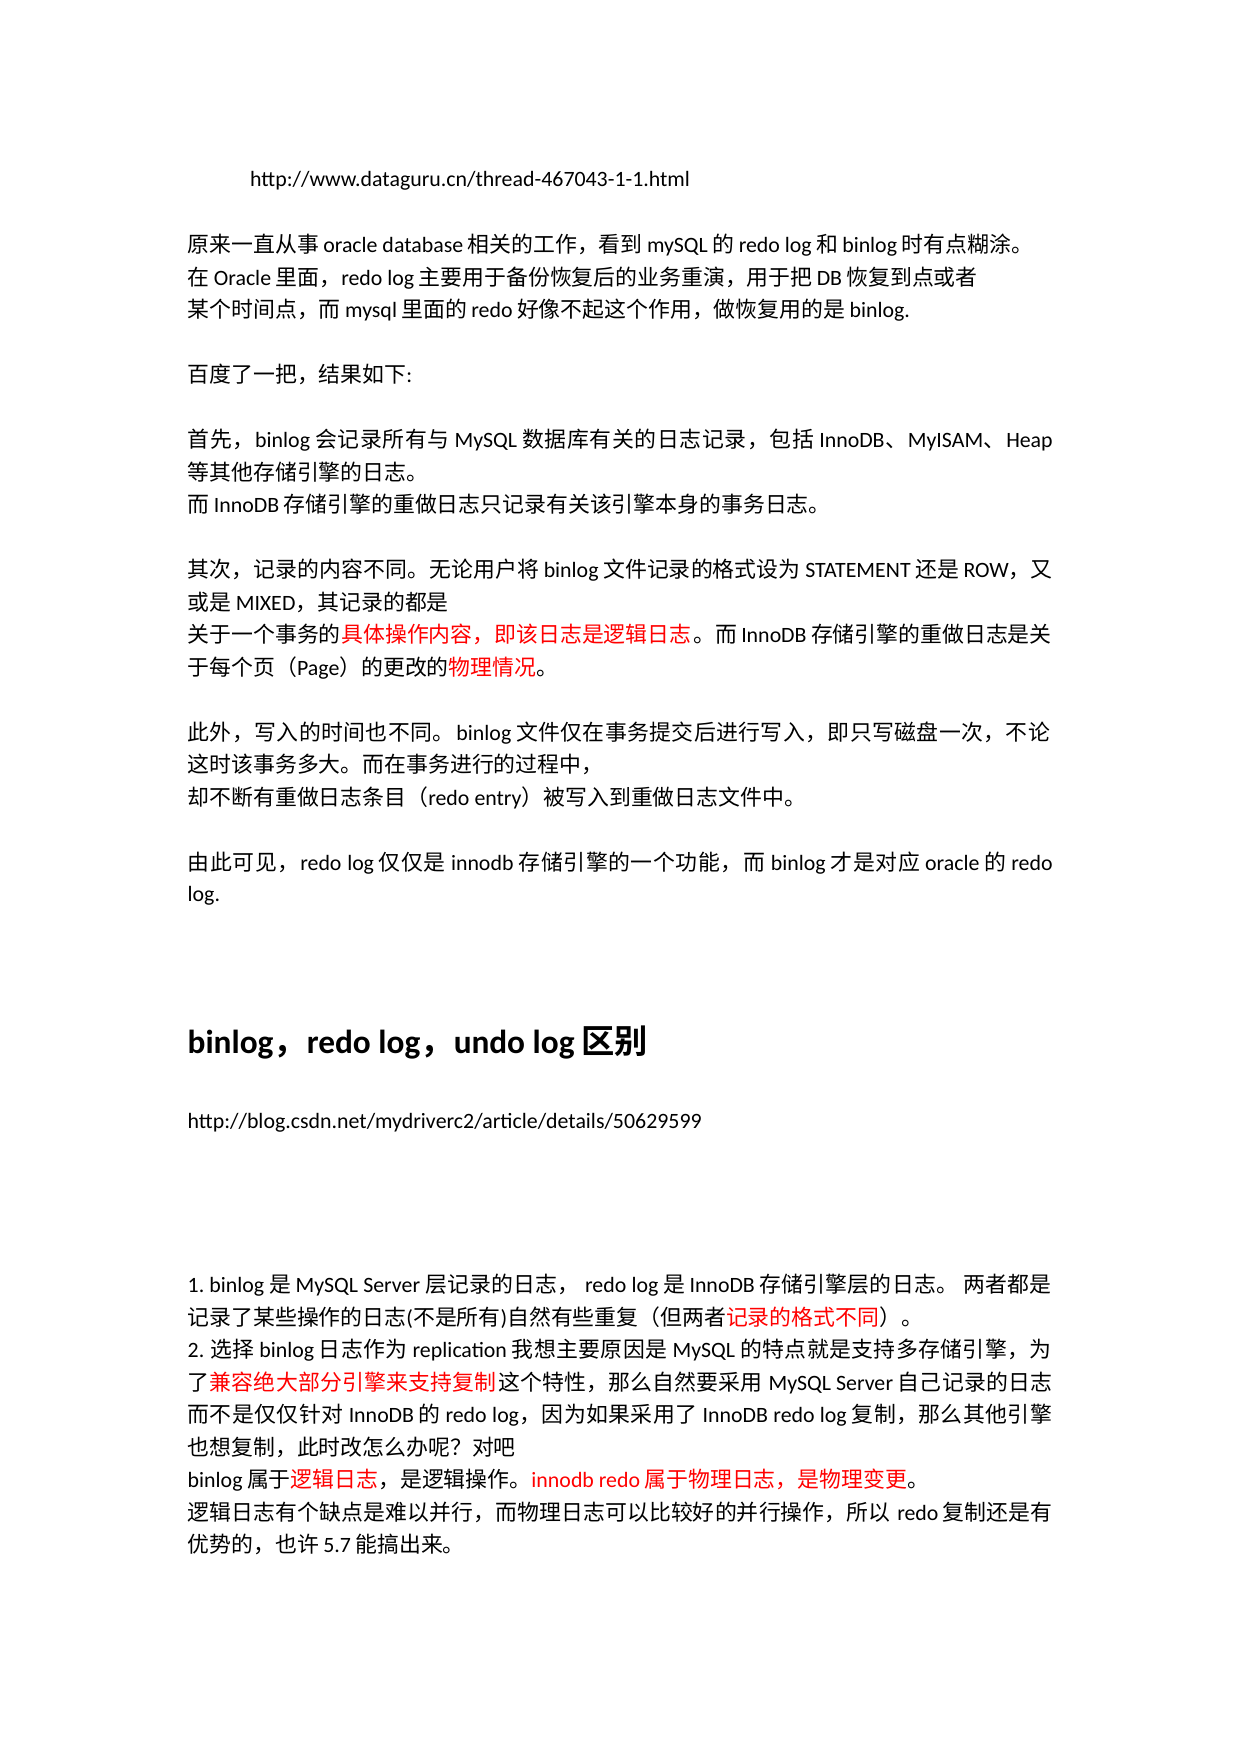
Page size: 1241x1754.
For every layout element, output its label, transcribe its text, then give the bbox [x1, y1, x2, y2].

text 首先，binlog会记录所有与MySQL数据库有关的日志记录，包括InnoDB、MyISAM、Heap等其他存储引擎的日志。 [187, 422, 1053, 487]
text 逻辑日志有个缺点是难以并行，而物理日志可以比较好的并行操作，所以redo复制还是有优势的，也许5.7能搞出来。 [187, 1494, 1053, 1559]
text http://blog.csdn.net/mydriverc2/article/details/50629599 [187, 1104, 1053, 1137]
text http://www.dataguru.cn/thread-467043-1-1.html [187, 162, 1053, 194]
text 1. binlog是MySQL Server层记录的日志， redo log是InnoDB存储引擎层的日志。 两者都是记录了某些操作的日志(不是所有)自然有些重复（但两者记录的格式不同）。 [187, 1267, 1053, 1332]
text binlog，redo log，undo log区别 [187, 1007, 1053, 1072]
text 百度了一把，结果如下: [187, 357, 1053, 389]
text 其次，记录的内容不同。无论用户将binlog文件记录的格式设为STATEMENT还是ROW，又或是MIXED，其记录的都是 [187, 552, 1053, 617]
text 此外，写入的时间也不同。binlog文件仅在事务提交后进行写入，即只写磁盘一次，不论这时该事务多大。而在事务进行的过程中， [187, 714, 1053, 779]
text 由此可见，redo log仅仅是innodb存储引擎的一个功能，而binlog才是对应oracle的redo log. [187, 844, 1053, 909]
text 2. 选择binlog日志作为replication我想主要原因是MySQL的特点就是支持多存储引擎，为了兼容绝大部分引擎来支持复制这个特性，那么自然要采用MySQL Server自己记录的日志而不是仅仅针对InnoDB的redo log，因为如果采用了InnoDB redo log复制，那么其他引擎也想复制，此时改怎么办呢？对吧 [187, 1332, 1053, 1462]
text 而InnoDB存储引擎的重做日志只记录有关该引擎本身的事务日志。 [187, 487, 1053, 519]
text 原来一直从事oracle database相关的工作，看到mySQL的redo log和binlog时有点糊涂。 [187, 227, 1053, 259]
text 某个时间点，而mysql里面的redo好像不起这个作用，做恢复用的是binlog. [187, 292, 1053, 324]
text 却不断有重做日志条目（redo entry）被写入到重做日志文件中。 [187, 779, 1053, 812]
text binlog属于逻辑日志，是逻辑操作。innodb redo属于物理日志，是物理变更。 [187, 1462, 1053, 1494]
text 在Oracle里面，redo log主要用于备份恢复后的业务重演，用于把DB恢复到点或者 [187, 259, 1053, 292]
text 关于一个事务的具体操作内容，即该日志是逻辑日志。而InnoDB存储引擎的重做日志是关于每个页（Page）的更改的物理情况。 [187, 617, 1053, 682]
